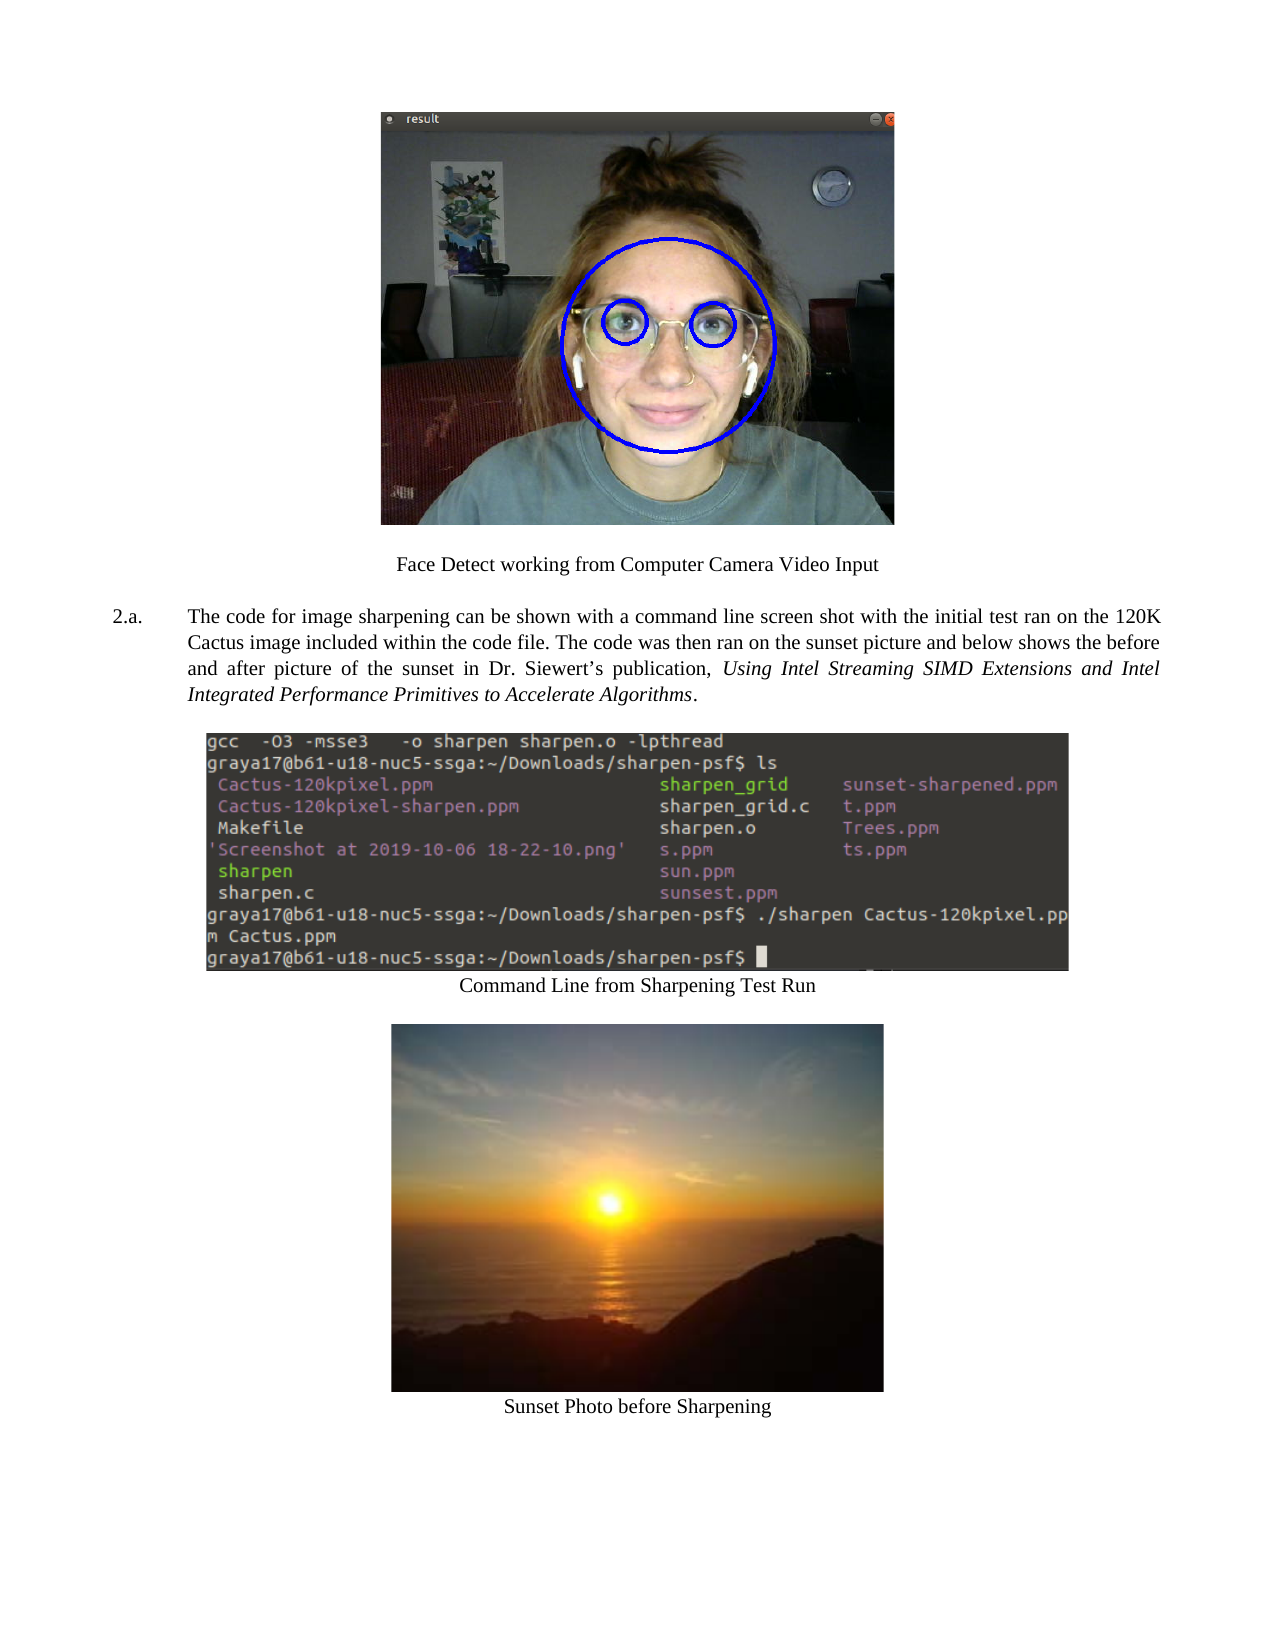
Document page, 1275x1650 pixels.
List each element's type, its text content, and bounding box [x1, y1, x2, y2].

picture [391, 1024, 884, 1392]
picture [206, 733, 1069, 971]
text Sunset Photo before Sharpening [112, 1394, 1162, 1418]
picture [380, 112, 895, 525]
text Command Line from Sharpening Test Run [112, 973, 1162, 997]
text 2.a. The code for image sharpening can be shown with a command line screen shot with the initial test ran on the 120K Cactus image included within the code file. The code was then ran on the sunset picture and below shows the before and after picture of the sunset in Dr. Siewert’s publication, Using Intel Streaming SIMD Extensions and Intel Integrated Performance Primitives to Accelerate Algorithms. [112, 604, 1162, 706]
text Face Detect working from Computer Camera Video Input [112, 552, 1162, 576]
